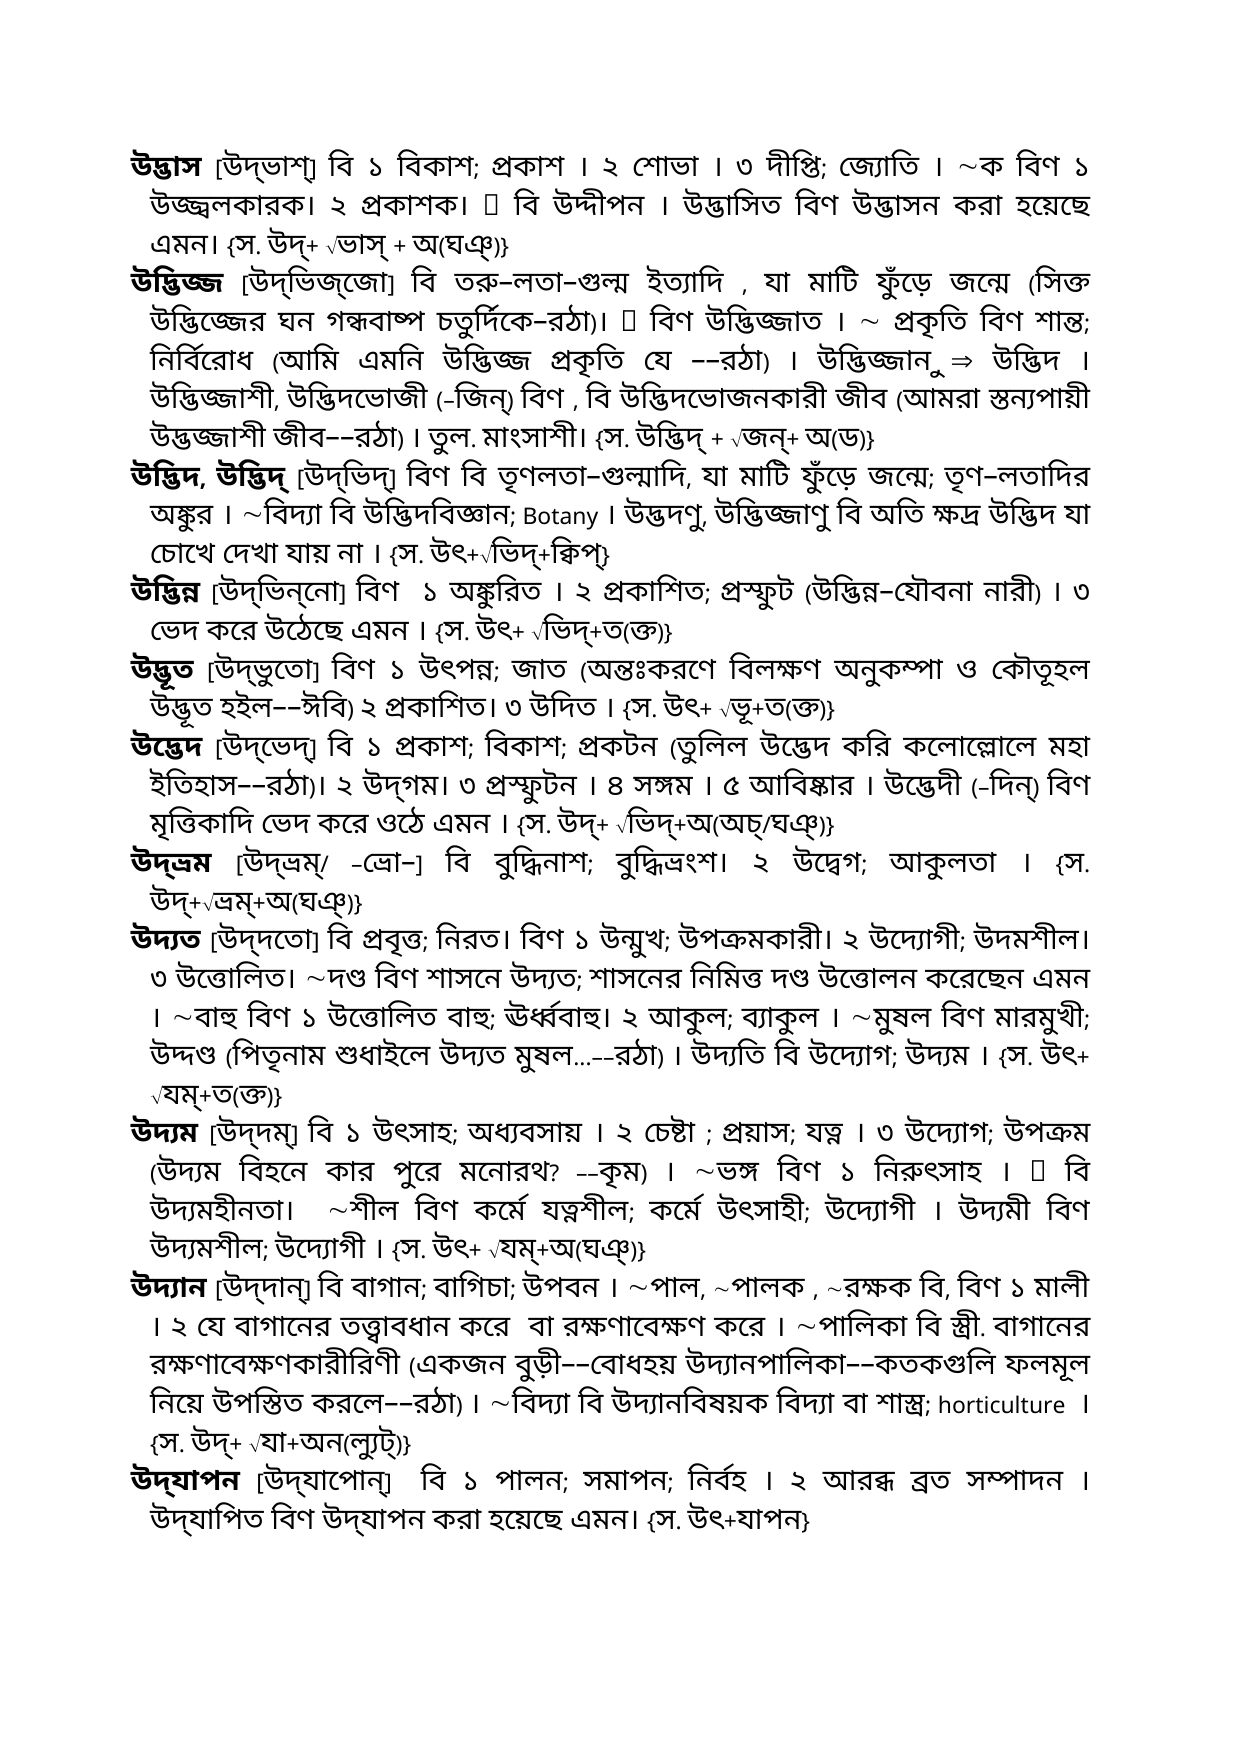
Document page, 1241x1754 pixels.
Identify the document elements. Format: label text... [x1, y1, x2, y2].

text উদ্ভেদ [উদ্‌ভেদ্] বি ১ প্রকাশ; বিকাশ; প্রকটন (তুলিল উদ্ভেদ করি কলোল্লোলে মহা ইতিহাস––রঠা)। ২ উদ্‌গম। ৩ প্রস্ফুটন । ৪ সঙ্গম । ৫ আবিষ্কার । উদ্ভেদী (–দিন্) বিণ মৃত্তিকাদি ভেদ করে ওঠে এমন । {স. উদ্+ ভিদ্+অ(অচ্‌/ঘঞ্)} [131, 730, 1090, 846]
text উদ্ভিদ, উদ্ভিদ্ [উদ্‌ভিদ্] বিণ বি তৃণলতা–গুল্মাদি, যা মাটি ফুঁড়ে জন্মে; তৃণ–লতাদির অঙ্কুর । বিদ্যা বি উদ্ভিদবিজ্ঞান; Botany । উদ্ভদণু, উদ্ভিজ্জাণু বি অতি ক্ষদ্র উদ্ভিদ যা চোখে দেখা যায় না । {স. উৎ+ভিদ্+ক্বিপ্} [131, 459, 1090, 575]
text উদ্যত [উদ্‌দতো] বি প্রবৃত্ত; নিরত। বিণ ১ উন্মুখ; উপক্রমকারী। ২ উদ্যোগী; উদমশীল। ৩ উত্তোলিত। দণ্ড বিণ শাসনে উদ্যত; শাসনের নিমিত্ত দণ্ড উত্তোলন করেছেন এমন । বাহু বিণ ১ উত্তোলিত বাহু; ঊর্ধ্ববাহু। ২ আকুল; ব্যাকুল । মুষল বিণ মারমুখী; উদ্দণ্ড (পিতৃনাম শুধাইলে উদ্যত মুষল...––রঠা) । উদ্যতি বি উদ্যোগ; উদ্যম । {স. উৎ+ যম্+ত(ক্ত)} [131, 923, 1090, 1116]
text উদ্ভূত [উদ্‌ভুতো] বিণ ১ উৎপন্ন; জাত (অন্তঃকরণে বিলক্ষণ অনুকম্পা ও কৌতূহল উদ্ভূত হইল––ঈবি) ২ প্রকাশিত। ৩ উদিত । {স. উৎ+ ভূ+ত(ক্ত)} [131, 652, 1090, 730]
text উদ্ভাস [উদ্‌ভাশ্] বি ১ বিকাশ; প্রকাশ । ২ শোভা । ৩ দীপ্তি; জ্যোতি । ক বিণ ১ উজ্জ্বলকারক। ২ প্রকাশক। বি উদ্দীপন । উদ্ভাসিত বিণ উদ্ভাসন করা হয়েছে এমন। {স. উদ্+ ভাস্ + অ(ঘঞ্)} [131, 150, 1090, 266]
text উদ্যম [উদ্‌দম্] বি ১ উৎসাহ; অধ্যবসায় । ২ চেষ্টা ; প্রয়াস; যত্ন । ৩ উদ্যোগ; উপক্রম (উদ্যম বিহনে কার পুরে মনোরথ? ––কৃম) । ভঙ্গ বিণ ১ নিরুৎসাহ । বি উদ্যমহীনতা। শীল বিণ কর্মে যত্নশীল; কর্মে উৎসাহী; উদ্যোগী । উদ্যমী বিণ উদ্যমশীল; উদ্যোগী । {স. উৎ+ যম্+অ(ঘঞ্)} [131, 1116, 1090, 1271]
text উদ্‌ভ্রম [উদ্‌ভ্রম্‌/ –ভ্রো–] বি বুদ্ধিনাশ; বুদ্ধিভ্রংশ। ২ উদ্বেগ; আকুলতা । {স. উদ্‌+ভ্রম্+অ(ঘঞ্)} [131, 846, 1090, 923]
text উদ্যান [উদ্‌দান্] বি বাগান; বাগিচা; উপবন । পাল, পালক , রক্ষক বি, বিণ ১ মালী । ২ যে বাগানের তত্ত্বাবধান করে বা রক্ষণাবেক্ষণ করে । পালিকা বি স্ত্রী. বাগানের রক্ষণাবেক্ষণকারীরিণী (একজন বুড়ী––বোধহয় উদ্যানপালিকা––কতকগুলি ফলমূল নিয়ে উপস্তিত করলে––রঠা) । বিদ্যা বি উদ্যানবিষয়ক বিদ্যা বা শাস্ত্র; horticulture । {স. উদ্‌+ যা+অন(ল্যুট্)} [131, 1271, 1090, 1464]
text উদ্ভিন্ন [উদ্‌ভিন্‌নো] বিণ ১ অঙ্কুরিত । ২ প্রকাশিত; প্রস্ফুট (উদ্ভিন্ন–যৌবনা নারী) । ৩ ভেদ করে উঠেছে এমন । {স. উৎ+ ভিদ্+ত(ক্ত)} [131, 575, 1090, 652]
text উদ্‌যাপন [উদ্‌যাপোন্] বি ১ পালন; সমাপন; নির্বহ । ২ আরব্ধ ব্রত সম্পাদন । উদ্‌যাপিত বিণ উদ্‌যাপন করা হয়েছে এমন। {স. উৎ+যাপন} [131, 1464, 1090, 1541]
text উদ্ভিজ্জ [উদ্‌ভিজ্‌জো] বি তরু–লতা–গুল্ম ইত্যাদি , যা মাটি ফুঁড়ে জন্মে (সিক্ত উদ্ভিজ্জের ঘন গন্ধবাষ্প চতুর্দিকে–রঠা)। বিণ উদ্ভিজ্জাত । প্রকৃতি বিণ শান্ত; নির্বিরোধ (আমি এমনি উদ্ভিজ্জ প্রকৃতি যে ––রঠা) । উদ্ভিজ্জানু উদ্ভিদ । উদ্ভিজ্জাশী, উদ্ভিদভোজী (–জিন্) বিণ , বি উদ্ভিদভোজনকারী জীব (আমরা স্তন্যপায়ী উদ্ভজ্জাশী জীব––রঠা) । তুল. মাংসাশী। {স. উদ্ভিদ্‌ + জন্+ অ(ড)} [131, 266, 1090, 459]
